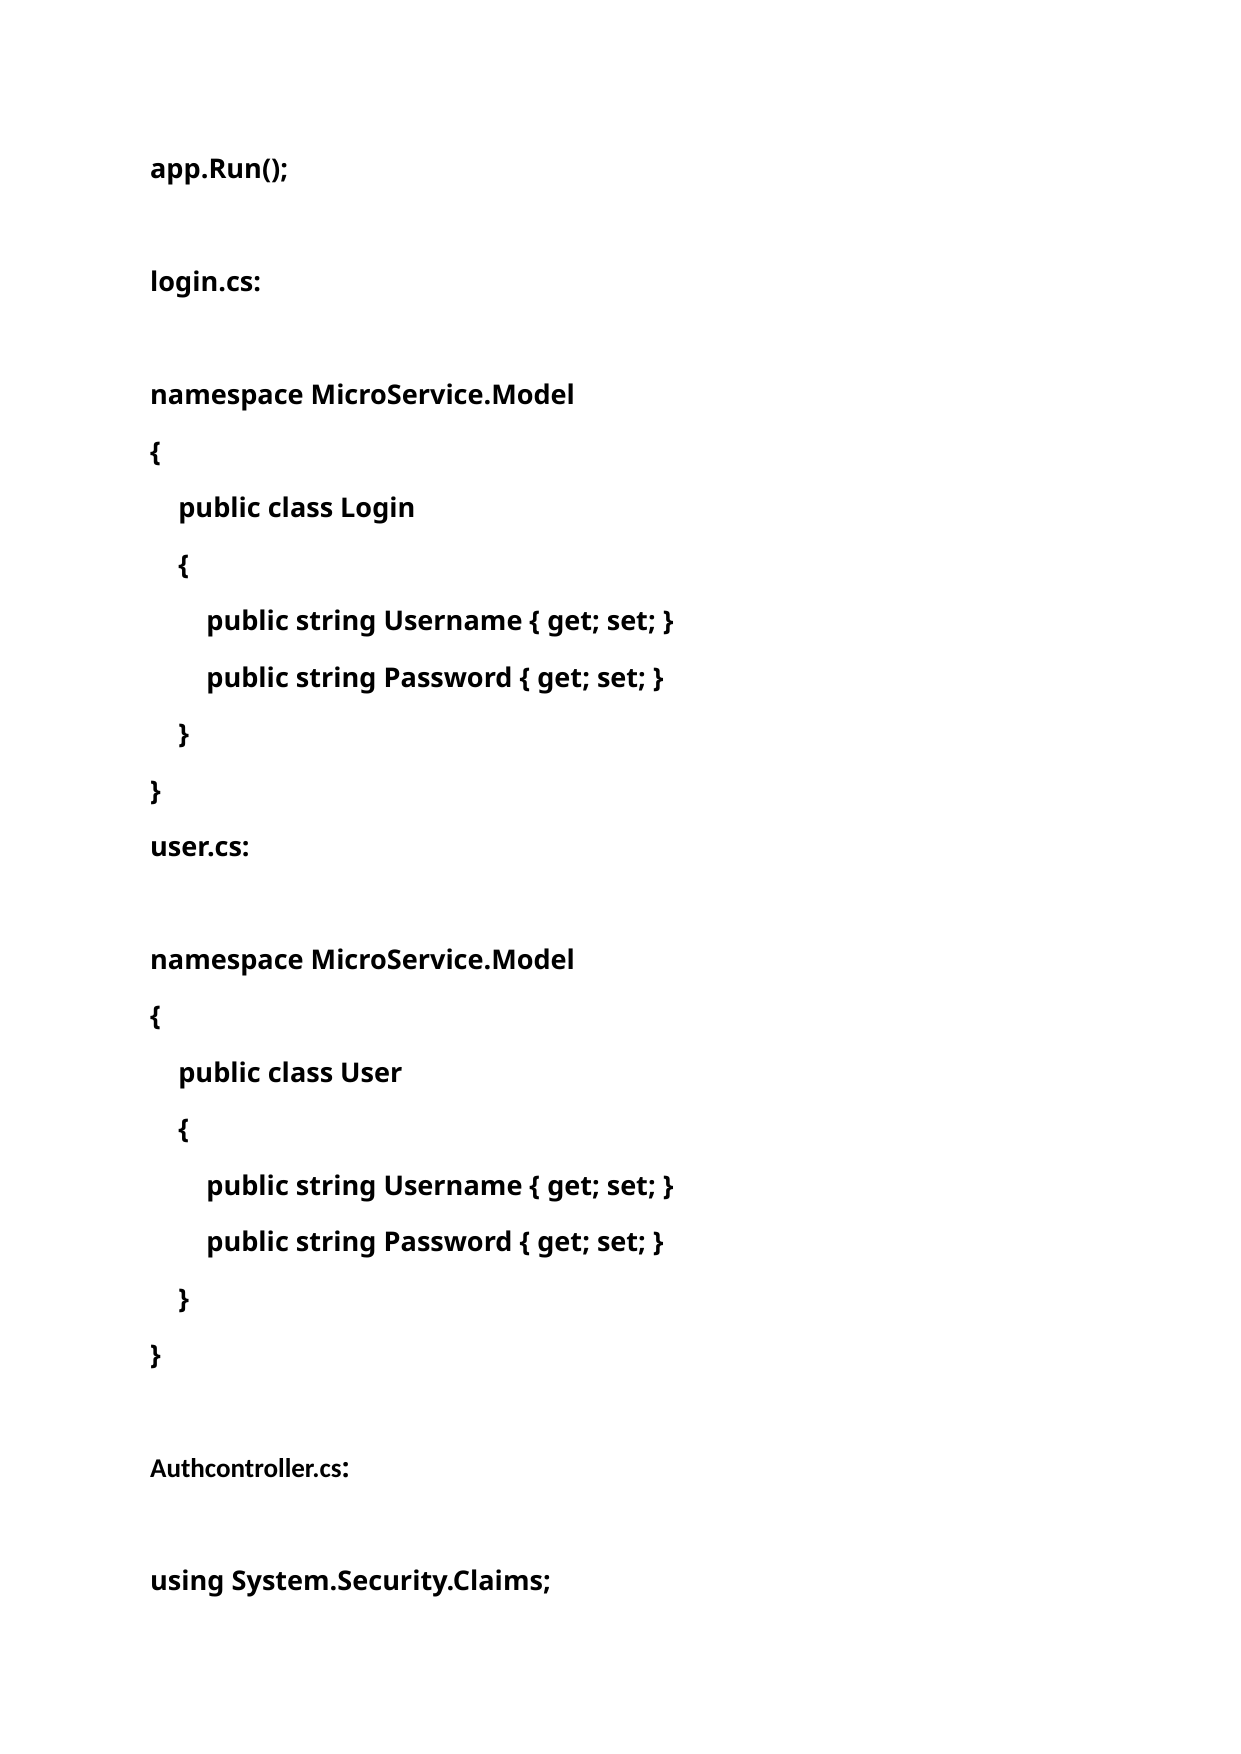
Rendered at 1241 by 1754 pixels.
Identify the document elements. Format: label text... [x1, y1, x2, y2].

text { [150, 1110, 1090, 1147]
text namespace MicroService.Model [150, 940, 1090, 977]
text public class User [150, 1053, 1090, 1090]
text public class Login [150, 489, 1090, 526]
text } [150, 714, 1090, 751]
text { [150, 545, 1090, 582]
text public string Username { get; set; } [150, 1166, 1090, 1203]
text { [150, 997, 1090, 1034]
text user.cs: [150, 827, 1090, 864]
text } [150, 771, 1090, 808]
text login.cs: [150, 263, 1090, 300]
text public string Password { get; set; } [150, 658, 1090, 695]
text using System.Security.Claims; [150, 1561, 1090, 1598]
text public string Password { get; set; } [150, 1223, 1090, 1259]
text app.Run(); [150, 150, 1090, 187]
text } [150, 1336, 1090, 1372]
text public string Username { get; set; } [150, 602, 1090, 638]
text { [150, 432, 1090, 469]
text } [150, 1279, 1090, 1316]
text Authcontroller.cs: [150, 1448, 1090, 1485]
text namespace MicroService.Model [150, 376, 1090, 413]
